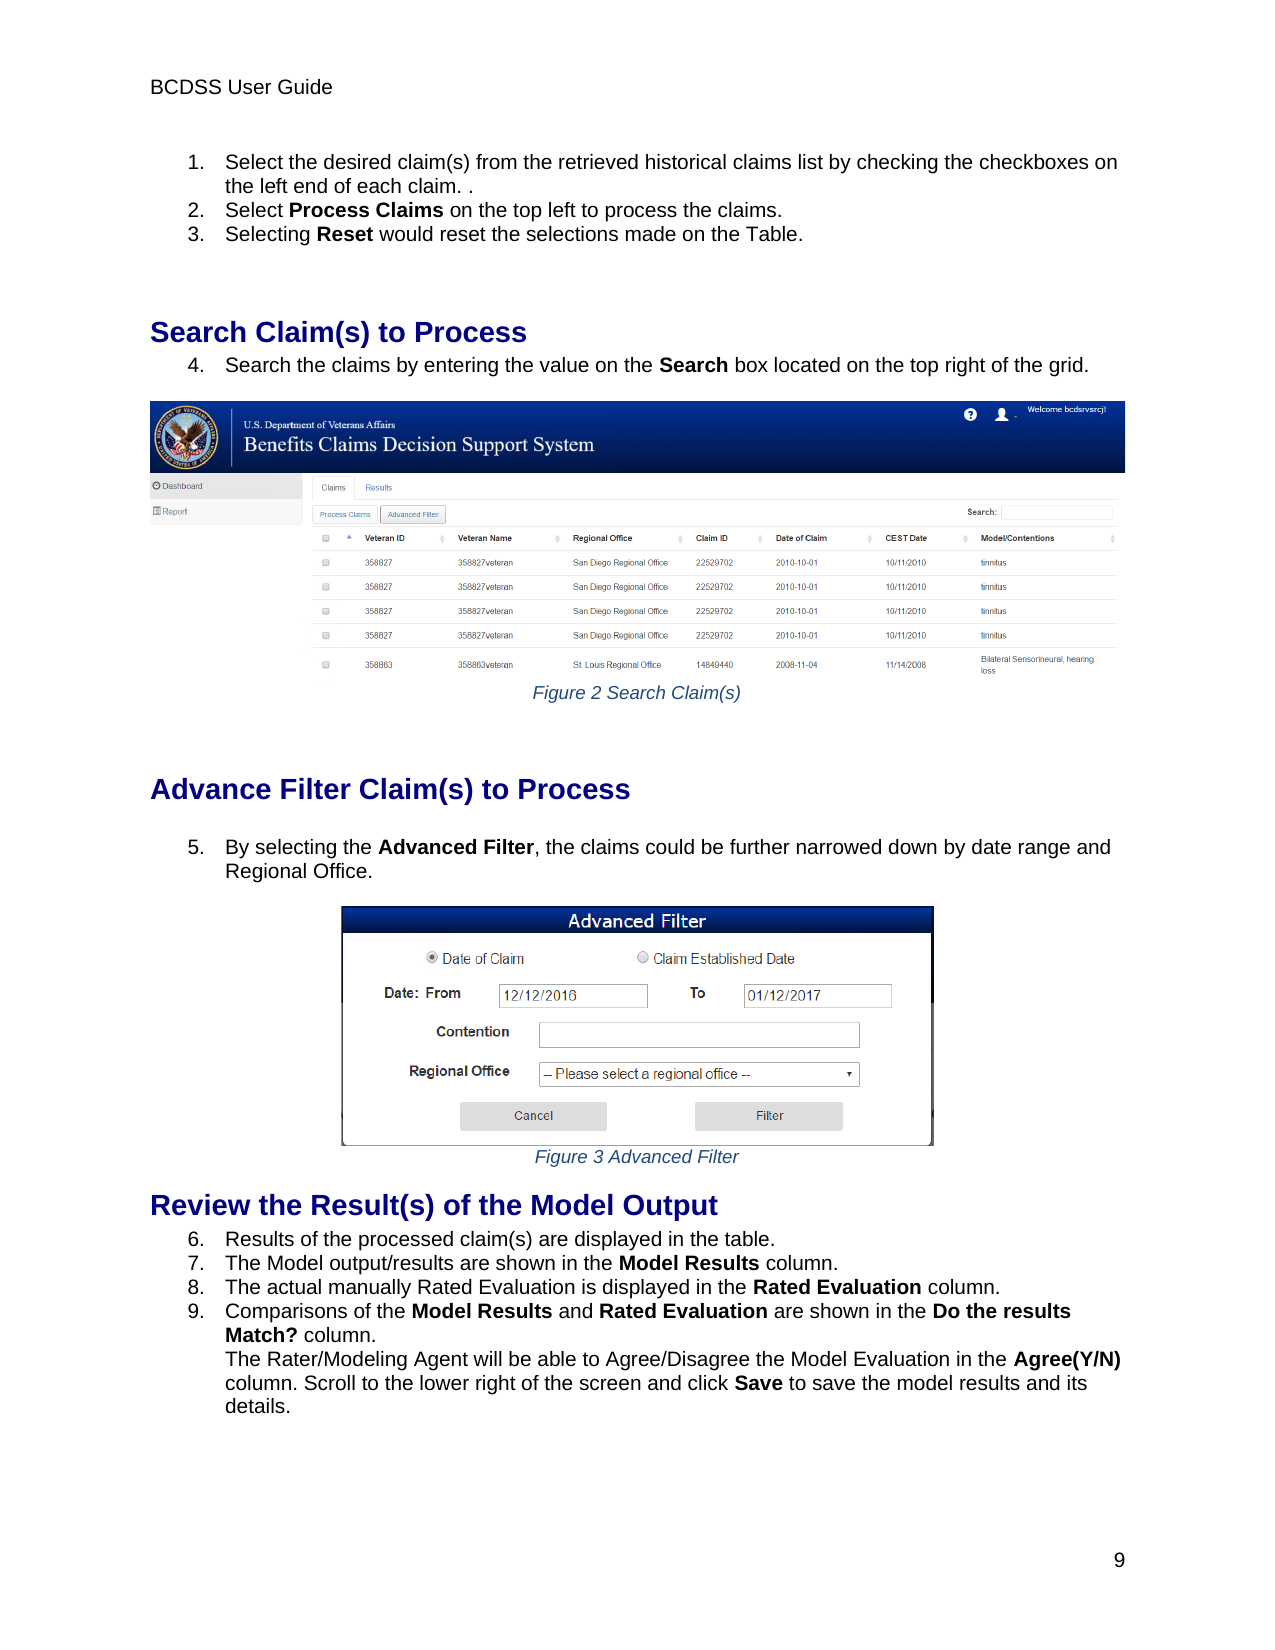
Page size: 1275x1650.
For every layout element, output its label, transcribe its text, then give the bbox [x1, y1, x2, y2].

list Select Process Claims on the top left to process the claims. [187, 198, 1125, 222]
subtitle Review the Result(s) of the Model Output [150, 1188, 1125, 1222]
list Selecting Reset would reset the selections made on the Table. [187, 222, 1125, 246]
list The Model output/results are shown in the Model Results column. [187, 1251, 1125, 1274]
list The actual manually Rated Evaluation is displayed in the Rated Evaluation column. [187, 1274, 1125, 1298]
subtitle Advance Filter Claim(s) to Process [150, 772, 1125, 806]
picture [150, 401, 1125, 682]
subtitle Search Claim(s) to Process [150, 314, 1125, 348]
picture [341, 906, 934, 1146]
list By selecting the Advanced Filter, the claims could be further narrowed down by date range and Regional Office. [187, 834, 1125, 882]
list The Rater/Modeling Agent will be able to Agree/Disagree the Model Evaluation in the Agree(Y/N) column. Scroll to the lower right of the screen and click Save to save the model results and its details. [225, 1346, 1125, 1418]
list Comparisons of the Model Results and Rated Evaluation are shown in the Do the results Match? column. [187, 1298, 1125, 1346]
list Select the desired claim(s) from the retrieved historical claims list by checking the checkboxes on the left end of each claim. . [187, 150, 1125, 198]
list Results of the processed claim(s) are displayed in the table. [187, 1227, 1125, 1251]
list Search the claims by entering the value on the Search box located on the top right of the grid. [187, 353, 1125, 377]
